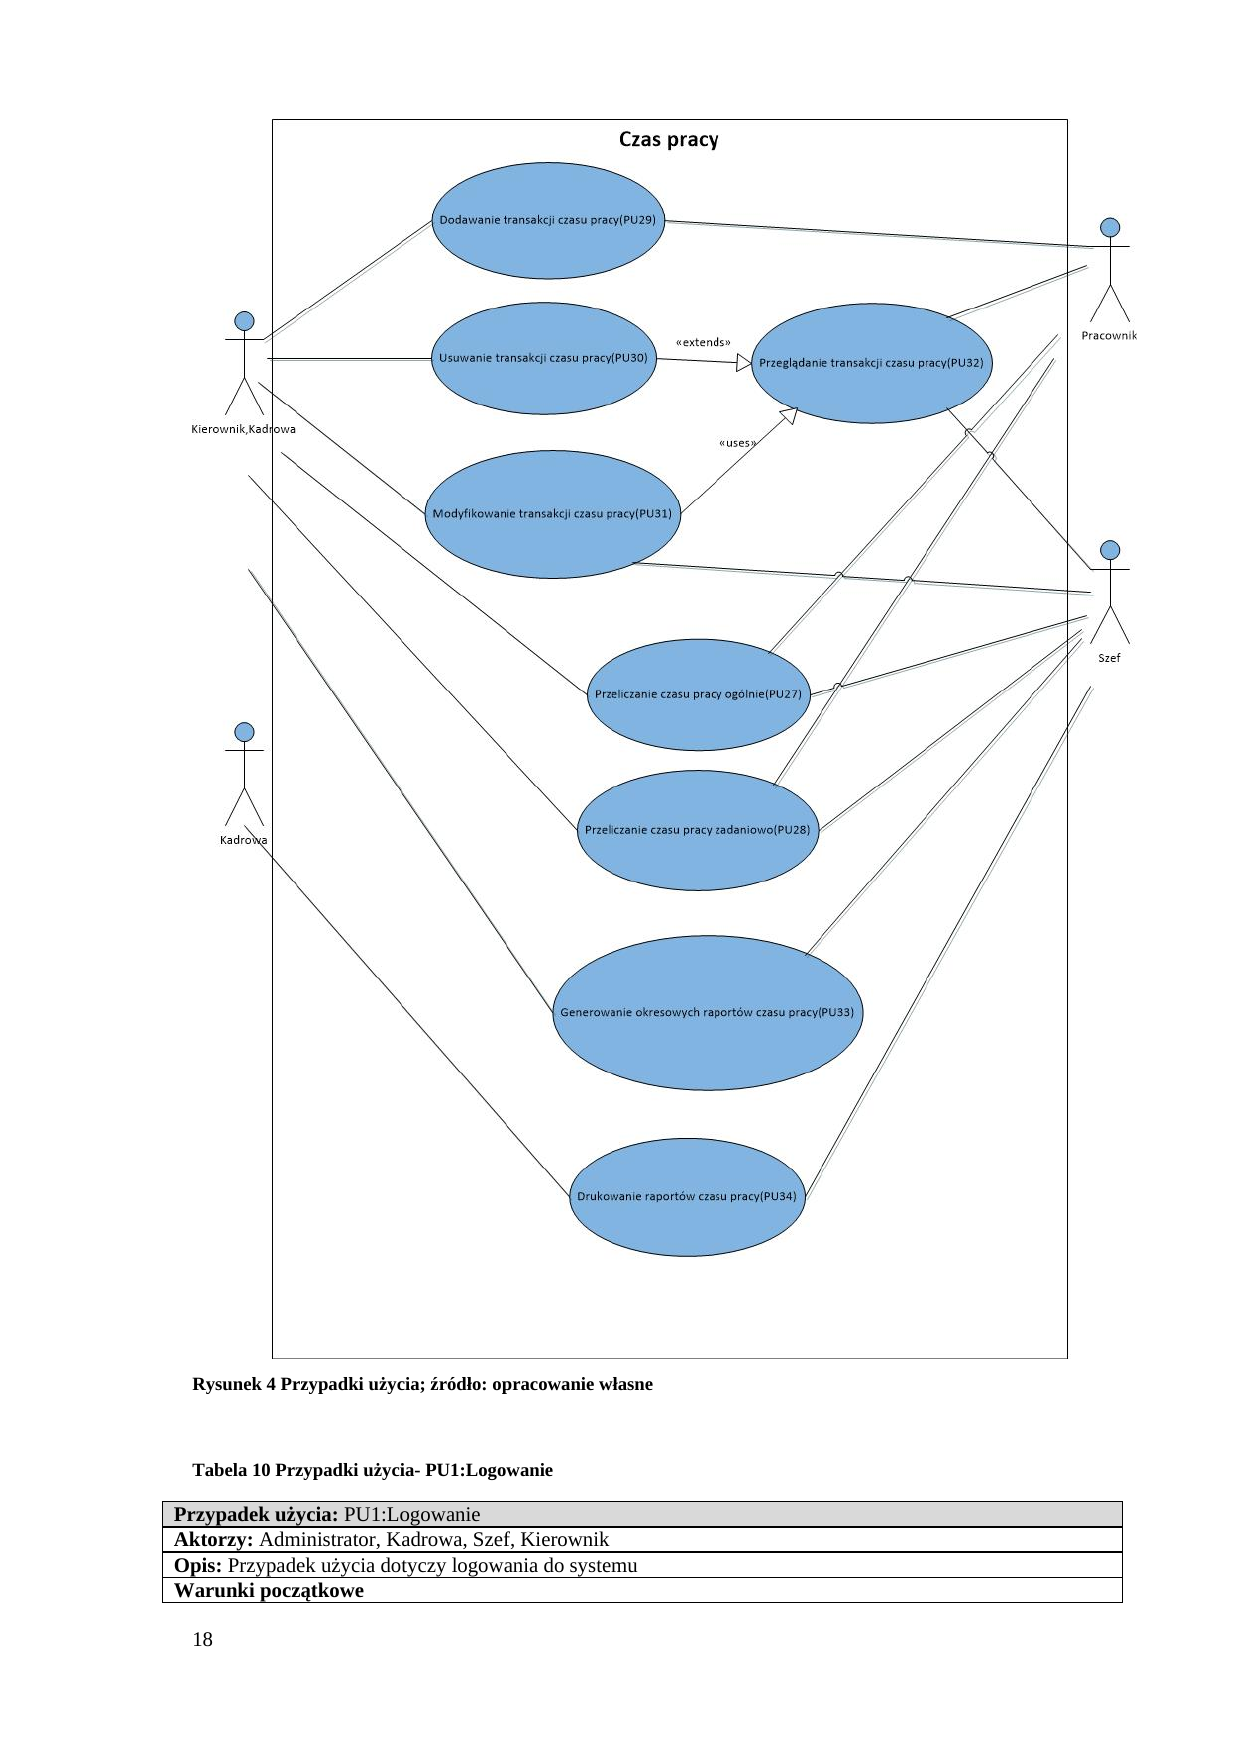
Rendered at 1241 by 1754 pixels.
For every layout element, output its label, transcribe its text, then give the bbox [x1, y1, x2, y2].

table_header Przypadek użycia: PU1:Logowanie [163, 1502, 1122, 1526]
picture [192, 118, 1137, 1359]
text Tabela 10 Przypadki użycia- PU1:Logowanie [118, 1459, 1122, 1480]
table_cell Opis: Przypadek użycia dotyczy logowania do systemu [163, 1553, 1122, 1577]
text Rysunek 4 Przypadki użycia; źródło: opracowanie własne [118, 1373, 1122, 1395]
table_cell Warunki początkowe [163, 1578, 1122, 1602]
table_cell Aktorzy: Administrator, Kadrowa, Szef, Kierownik [163, 1528, 1122, 1551]
